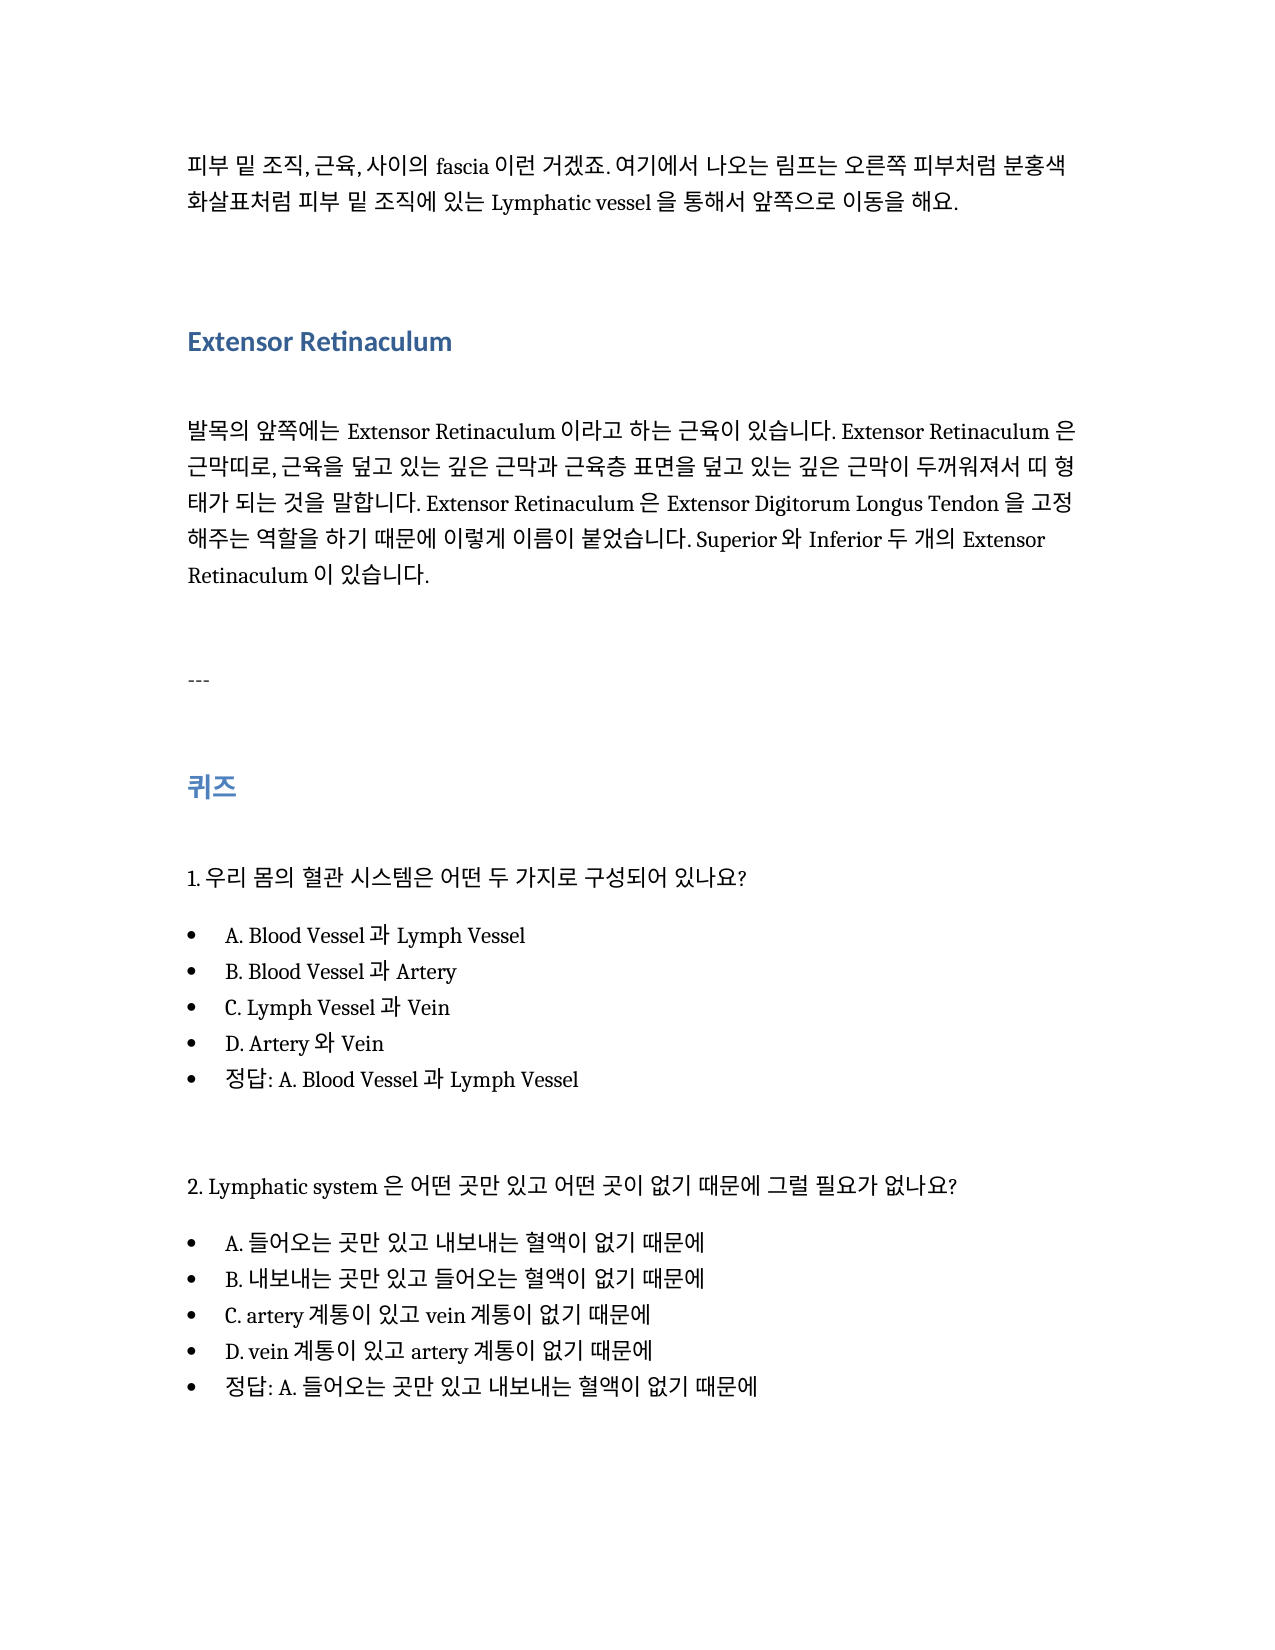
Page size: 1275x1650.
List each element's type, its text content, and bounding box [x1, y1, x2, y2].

subtitle Extensor Retinaculum [187, 323, 1087, 358]
text 1. 우리 몸의 혈관 시스템은 어떤 두 가지로 구성되어 있나요? [187, 862, 1087, 893]
list A. Blood Vessel과 Lymph Vessel [187, 919, 1087, 950]
text 발목의 앞쪽에는 Extensor Retinaculum이라고 하는 근육이 있습니다. Extensor Retinaculum은 근막띠로, 근육을 덮고 있는 깊은 근막과 근육층 표면을 덮고 있는 깊은 근막이 두꺼워져서 띠 형태가 되는 것을 말합니다. Extensor Retinaculum은 Extensor Digitorum Longus Tendon을 고정해주는 역할을 하기 때문에 이렇게 이름이 붙었습니다. Superior와 Inferior 두 개의 Extensor Retinaculum이 있습니다. [187, 415, 1087, 590]
list A. 들어오는 곳만 있고 내보내는 혈액이 없기 때문에 [187, 1227, 1087, 1258]
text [187, 150, 1087, 217]
list C. Lymph Vessel과 Vein [187, 991, 1087, 1022]
list D. vein계통이 있고 artery계통이 없기 때문에 [187, 1335, 1087, 1366]
list D. Artery와 Vein [187, 1027, 1087, 1058]
list C. artery계통이 있고 vein계통이 없기 때문에 [187, 1299, 1087, 1330]
text 2. Lymphatic system은 어떤 곳만 있고 어떤 곳이 없기 때문에 그럴 필요가 없나요? [187, 1170, 1087, 1202]
text --- [187, 666, 1087, 693]
list B. 내보내는 곳만 있고 들어오는 혈액이 없기 때문에 [187, 1263, 1087, 1294]
list 정답: A. Blood Vessel과 Lymph Vessel [187, 1062, 1087, 1094]
subtitle 퀴즈 [187, 768, 1087, 805]
list B. Blood Vessel과 Artery [187, 955, 1087, 986]
list 정답: A. 들어오는 곳만 있고 내보내는 혈액이 없기 때문에 [187, 1371, 1087, 1402]
